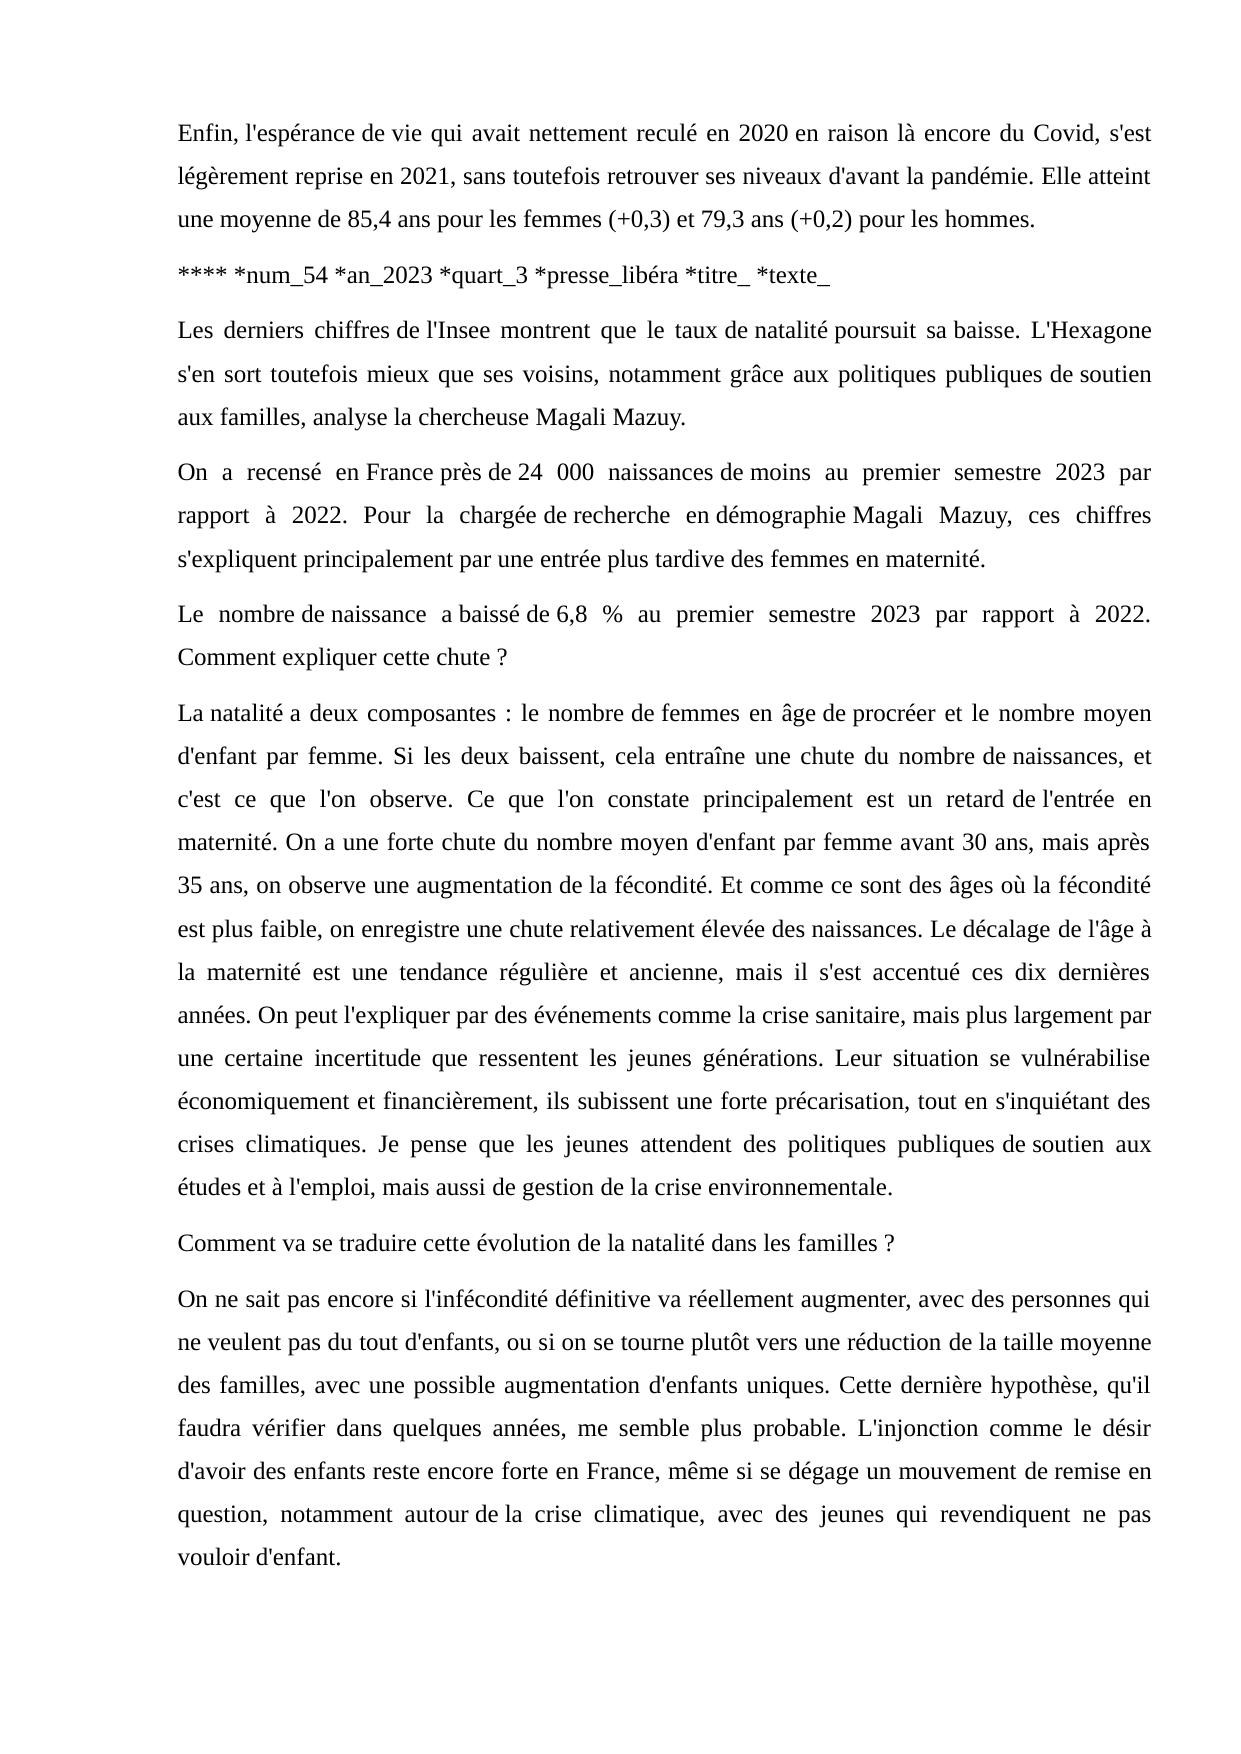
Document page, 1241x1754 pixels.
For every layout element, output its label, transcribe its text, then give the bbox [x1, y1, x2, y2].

text Enfin, l'espérance de vie qui avait nettement reculé en 2020 en raison là encore du Covid, s'est légèrement reprise en 2021, sans toutefois retrouver ses niveaux d'avant la pandémie. Elle atteint une moyenne de 85,4 ans pour les femmes (+0,3) et 79,3 ans (+0,2) pour les hommes. [177, 118, 1152, 233]
text Comment va se traduire cette évolution de la natalité dans les familles ? [177, 1228, 1152, 1257]
text On a recensé en France près de 24 000 naissances de moins au premier semestre 2023 par rapport à 2022. Pour la chargée de recherche en démographie Magali Mazuy, ces chiffres s'expliquent principalement par une entrée plus tardive des femmes en maternité. [177, 457, 1152, 572]
text La natalité a deux composantes : le nombre de femmes en âge de procréer et le nombre moyen d'enfant par femme. Si les deux baissent, cela entraîne une chute du nombre de naissances, et c'est ce que l'on observe. Ce que l'on constate principalement est un retard de l'entrée en maternité. On a une forte chute du nombre moyen d'enfant par femme avant 30 ans, mais après 35 ans, on observe une augmentation de la fécondité. Et comme ce sont des âges où la fécondité est plus faible, on enregistre une chute relativement élevée des naissances. Le décalage de l'âge à la maternité est une tendance régulière et ancienne, mais il s'est accentué ces dix dernières années. On peut l'expliquer par des événements comme la crise sanitaire, mais plus largement par une certaine incertitude que ressentent les jeunes générations. Leur situation se vulnérabilise économiquement et financièrement, ils subissent une forte précarisation, tout en s'inquiétant des crises climatiques. Je pense que les jeunes attendent des politiques publiques de soutien aux études et à l'emploi, mais aussi de gestion de la crise environnementale. [177, 698, 1152, 1201]
text Les derniers chiffres de l'Insee montrent que le taux de natalité poursuit sa baisse. L'Hexagone s'en sort toutefois mieux que ses voisins, notamment grâce aux politiques publiques de soutien aux familles, analyse la chercheuse Magali Mazuy. [177, 316, 1152, 431]
text On ne sait pas encore si l'infécondité définitive va réellement augmenter, avec des personnes qui ne veulent pas du tout d'enfants, ou si on se tourne plutôt vers une réduction de la taille moyenne des familles, avec une possible augmentation d'enfants uniques. Cette dernière hypothèse, qu'il faudra vérifier dans quelques années, me semble plus probable. L'injonction comme le désir d'avoir des enfants reste encore forte en France, même si se dégage un mouvement de remise en question, notamment autour de la crise climatique, avec des jeunes qui revendiquent ne pas vouloir d'enfant. [177, 1284, 1152, 1571]
text **** *num_54 *an_2023 *quart_3 *presse_libéra *titre_ *texte_ [177, 260, 1152, 289]
text Le nombre de naissance a baissé de 6,8 % au premier semestre 2023 par rapport à 2022. Comment expliquer cette chute ? [177, 599, 1152, 671]
